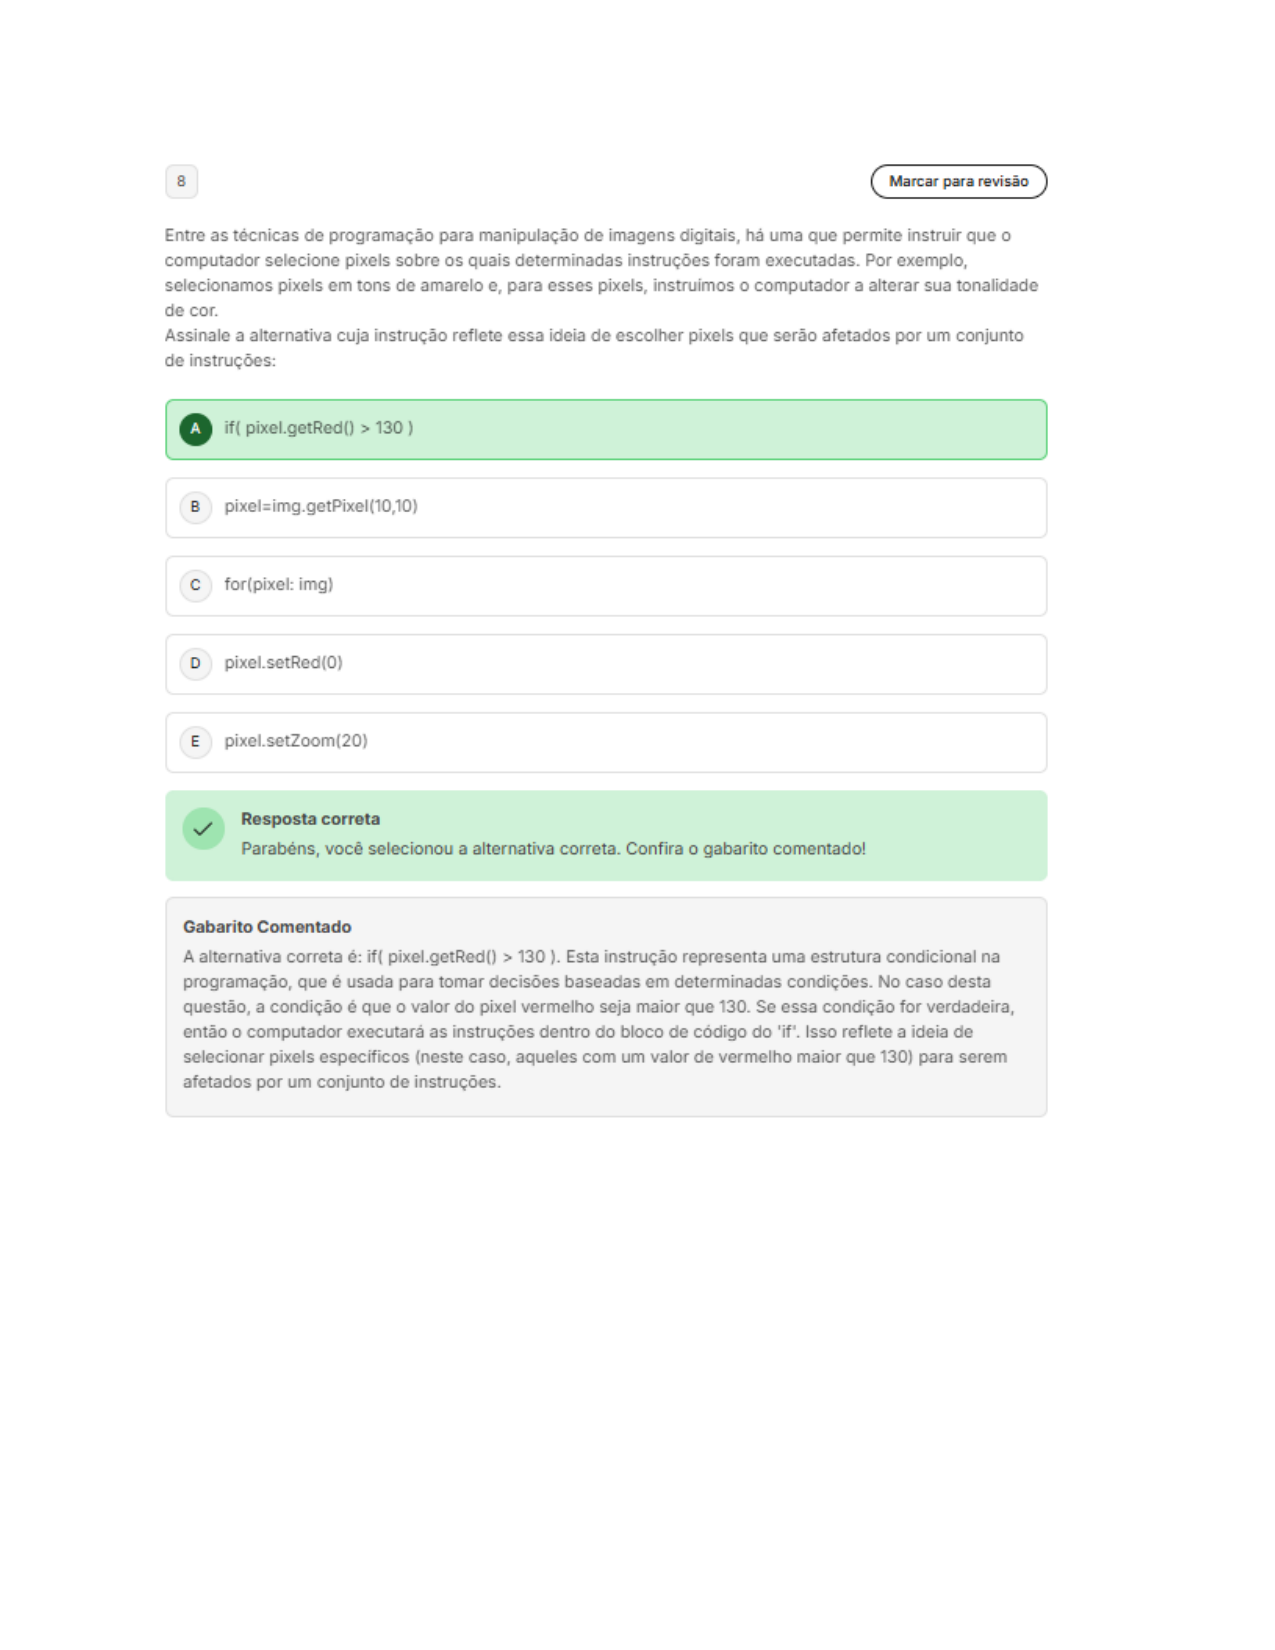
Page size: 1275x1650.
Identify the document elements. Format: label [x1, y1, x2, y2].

picture [150, 150, 1062, 1138]
